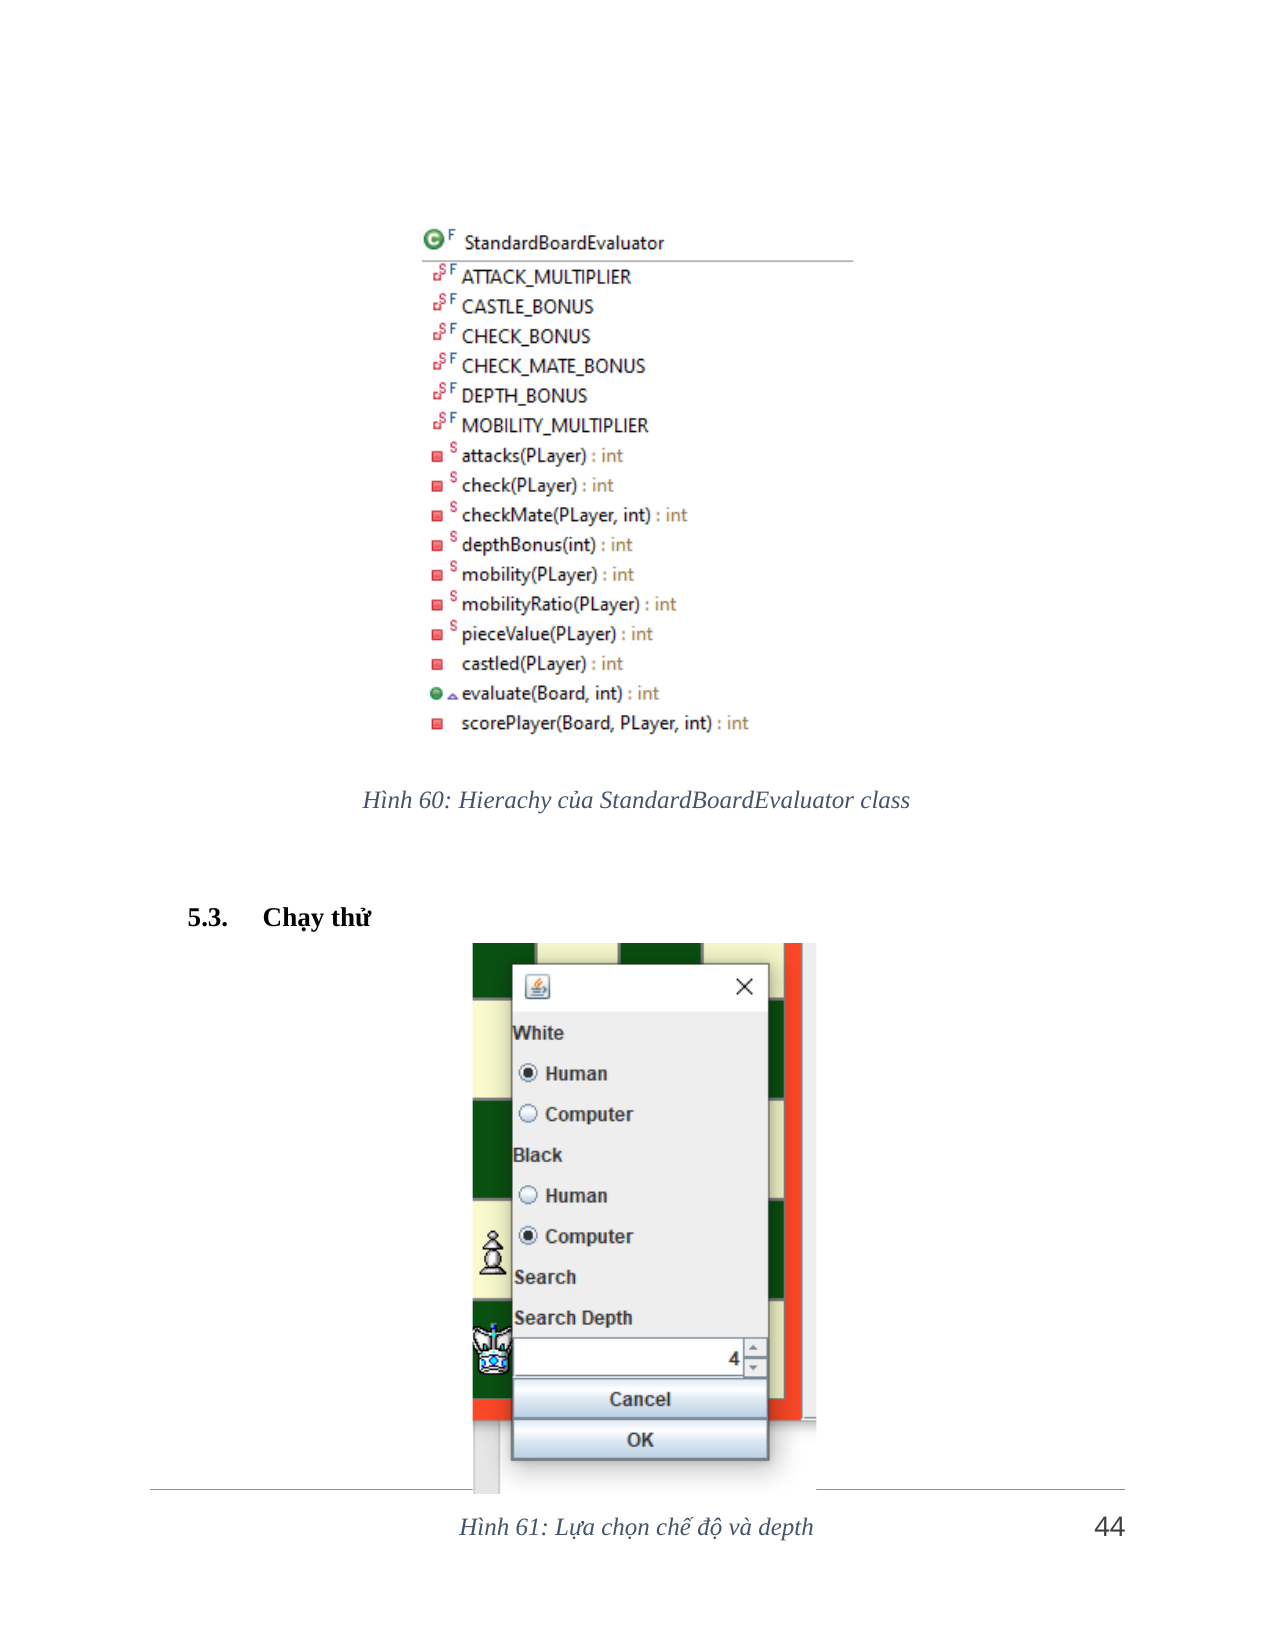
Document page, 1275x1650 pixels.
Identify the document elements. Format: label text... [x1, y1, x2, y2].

picture [472, 943, 817, 1494]
list Chạy thử [187, 901, 1125, 932]
picture [421, 209, 854, 764]
